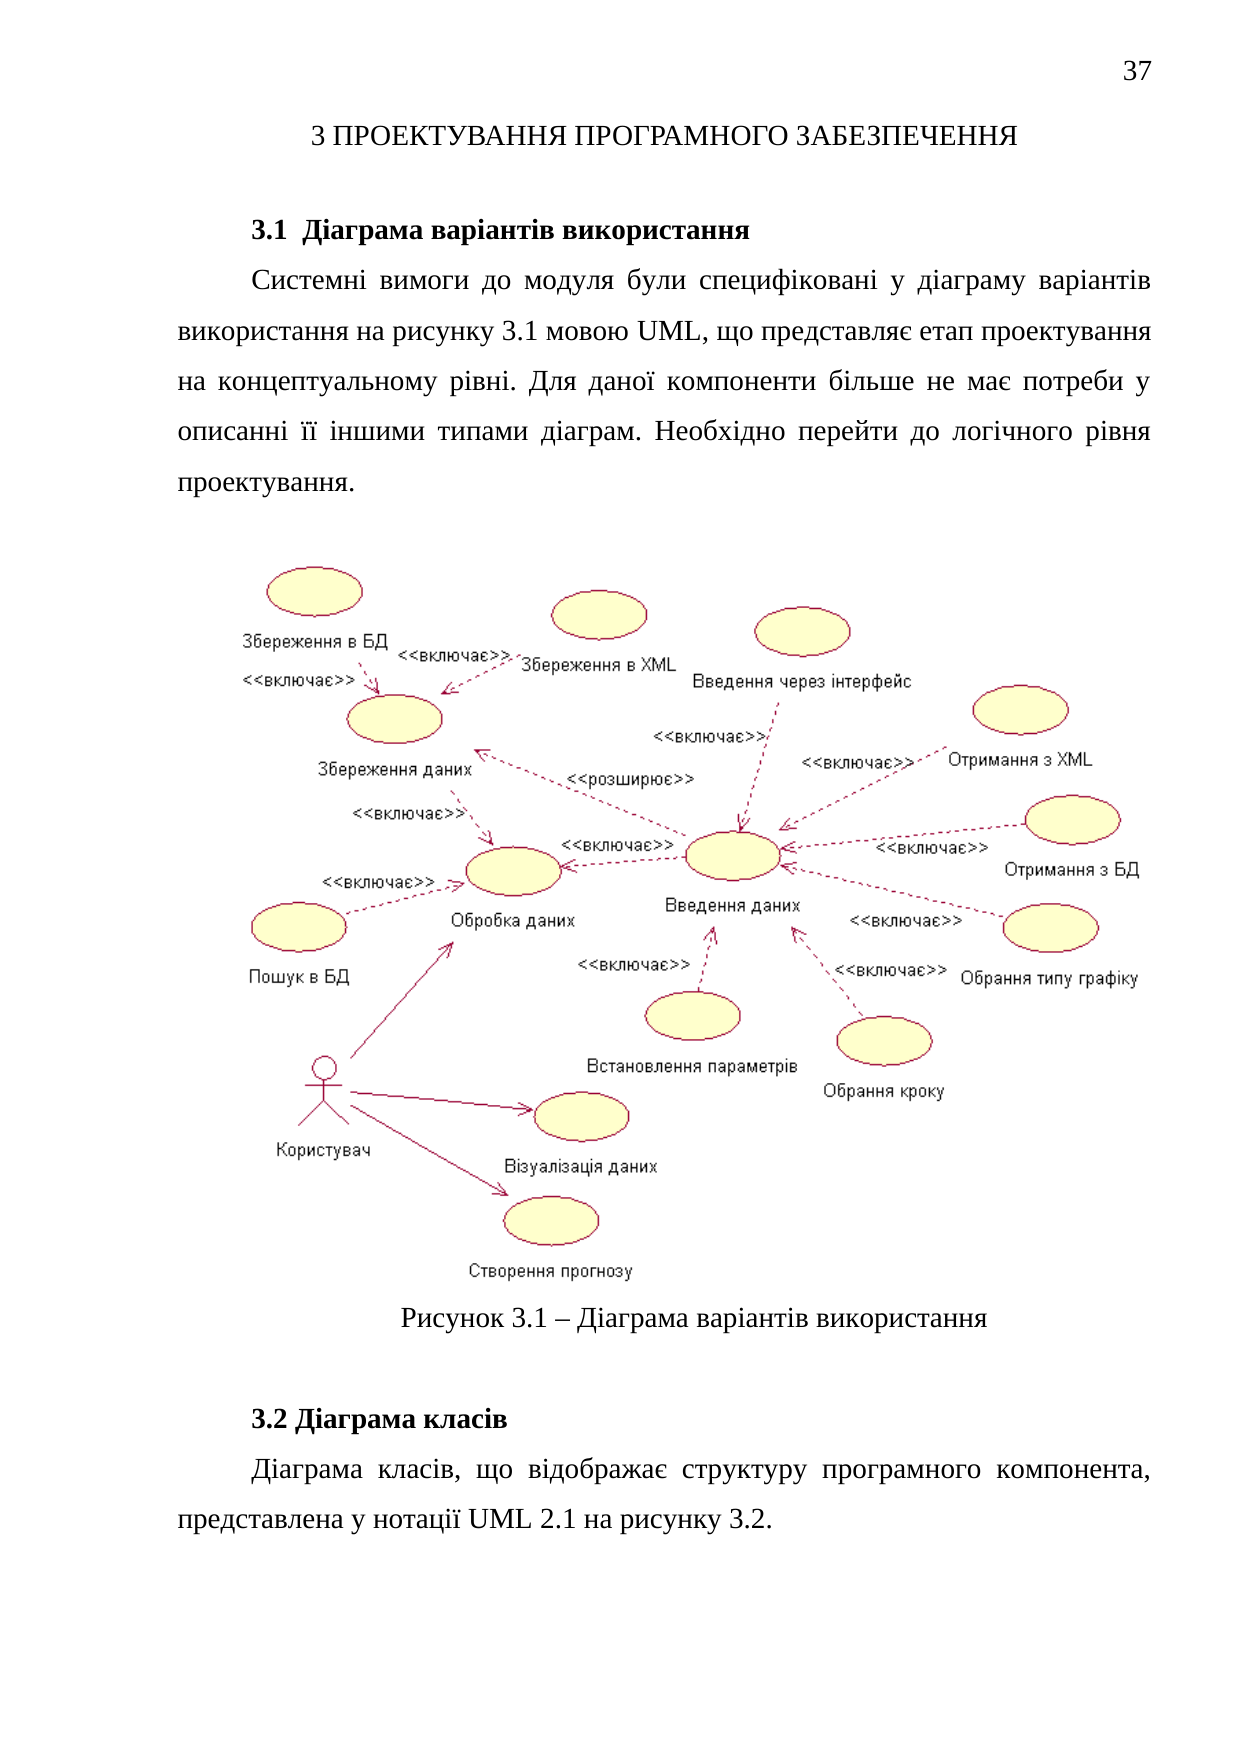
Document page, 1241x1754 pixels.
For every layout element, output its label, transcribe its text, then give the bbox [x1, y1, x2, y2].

text Діаграма класів, що відображає структуру програмного компонента, представлена у нотації UML 2.1 на рисунку 3.2. [177, 1451, 1152, 1535]
subtitle 3.1 Діаграма варіантів використання [177, 212, 1152, 246]
subtitle 3 Проектування Програмного забезпечення [177, 118, 1152, 152]
text Системні вимоги до модуля були специфіковані у діаграму варіантів використання на рисунку 3.1 мовою UML, що представляє етап проектування на концептуальному рівні. Для даної компоненти більше не має потреби у описанні її іншими типами діаграм. Необхідно перейти до логічного рівня проектування. [177, 262, 1152, 497]
picture [242, 564, 1146, 1284]
text Рисунок 3.1 – Діаграма варіантів використання [177, 1300, 1152, 1334]
subtitle 3.2 Діаграма класів [177, 1401, 1152, 1434]
